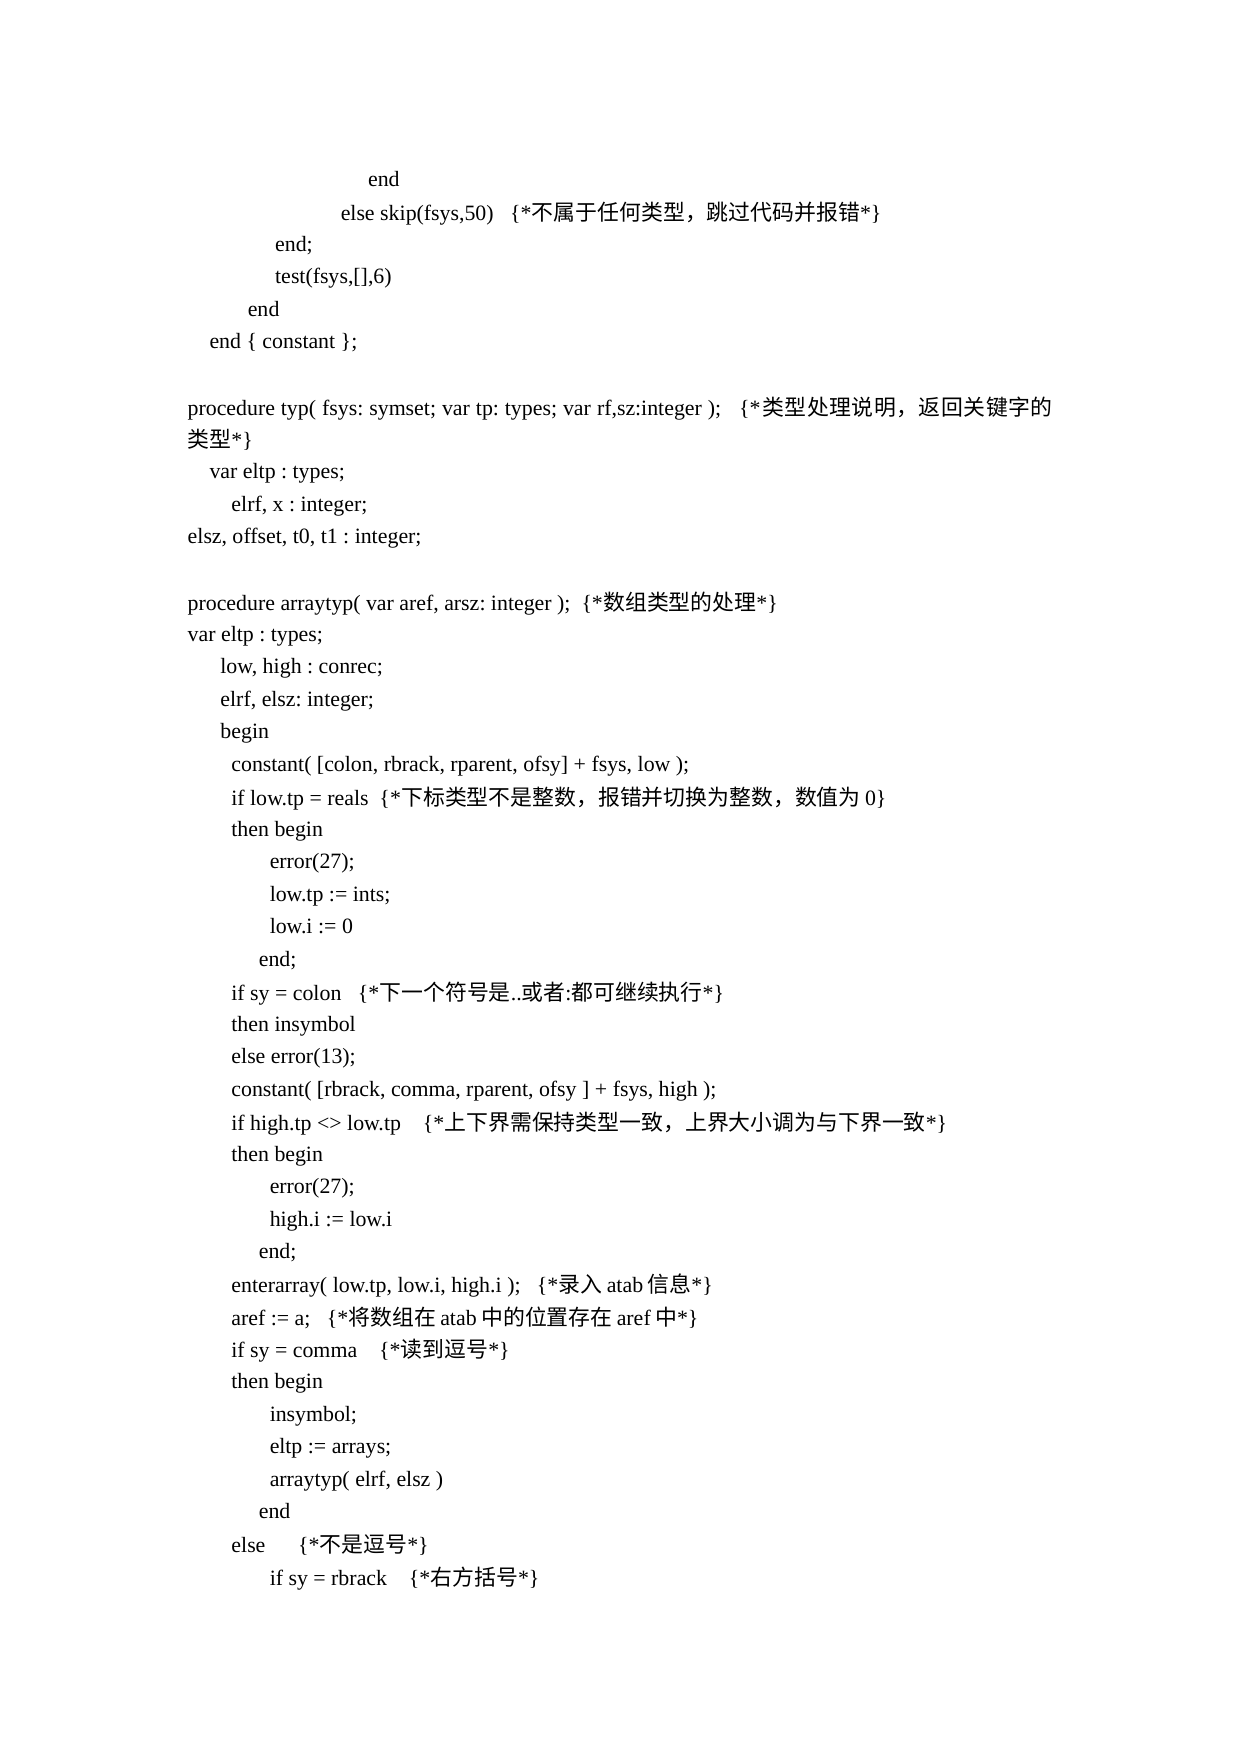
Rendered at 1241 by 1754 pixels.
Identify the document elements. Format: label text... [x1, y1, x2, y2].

text aref := a; {*将数组在atab中的位置存在aref中*} [187, 1299, 1053, 1332]
text test(fsys,[],6) [187, 259, 1053, 292]
text var eltp : types; [187, 617, 1053, 649]
text eltp := arrays; [187, 1429, 1053, 1462]
text error(27); [187, 1169, 1053, 1202]
text arraytyp( elrf, elsz ) [187, 1462, 1053, 1494]
text if sy = rbrack {*右方括号*} [187, 1559, 1053, 1592]
text low, high : conrec; [187, 649, 1053, 682]
text end [187, 292, 1053, 324]
text then begin [187, 1137, 1053, 1169]
text procedure arraytyp( var aref, arsz: integer ); {*数组类型的处理*} [187, 584, 1053, 617]
text insymbol; [187, 1397, 1053, 1429]
text else error(13); [187, 1039, 1053, 1072]
text if low.tp = reals {*下标类型不是整数，报错并切换为整数，数值为0} [187, 779, 1053, 812]
text if high.tp <> low.tp {*上下界需保持类型一致，上界大小调为与下界一致*} [187, 1104, 1053, 1137]
text procedure typ( fsys: symset; var tp: types; var rf,sz:integer ); {*类型处理说明，返回关键字的类型*} [187, 389, 1053, 454]
text elrf, x : integer; [187, 487, 1053, 519]
text end [187, 162, 1053, 194]
text constant( [colon, rbrack, rparent, ofsy] + fsys, low ); [187, 747, 1053, 779]
text var eltp : types; [187, 454, 1053, 487]
text else {*不是逗号*} [187, 1527, 1053, 1559]
text then insymbol [187, 1007, 1053, 1039]
text enterarray( low.tp, low.i, high.i ); {*录入atab信息*} [187, 1267, 1053, 1299]
text end; [187, 1234, 1053, 1267]
text low.tp := ints; [187, 877, 1053, 909]
text begin [187, 714, 1053, 747]
text low.i := 0 [187, 909, 1053, 942]
text if sy = colon {*下一个符号是..或者:都可继续执行*} [187, 974, 1053, 1007]
text else skip(fsys,50) {*不属于任何类型，跳过代码并报错*} [187, 194, 1053, 227]
text end [187, 1494, 1053, 1527]
text elrf, elsz: integer; [187, 682, 1053, 714]
text constant( [rbrack, comma, rparent, ofsy ] + fsys, high ); [187, 1072, 1053, 1104]
text then begin [187, 812, 1053, 844]
text if sy = comma {*读到逗号*} [187, 1332, 1053, 1364]
text then begin [187, 1364, 1053, 1397]
text end; [187, 942, 1053, 974]
text error(27); [187, 844, 1053, 877]
text elsz, offset, t0, t1 : integer; [187, 519, 1053, 552]
text high.i := low.i [187, 1202, 1053, 1234]
text end; [187, 227, 1053, 259]
text end { constant }; [187, 324, 1053, 357]
